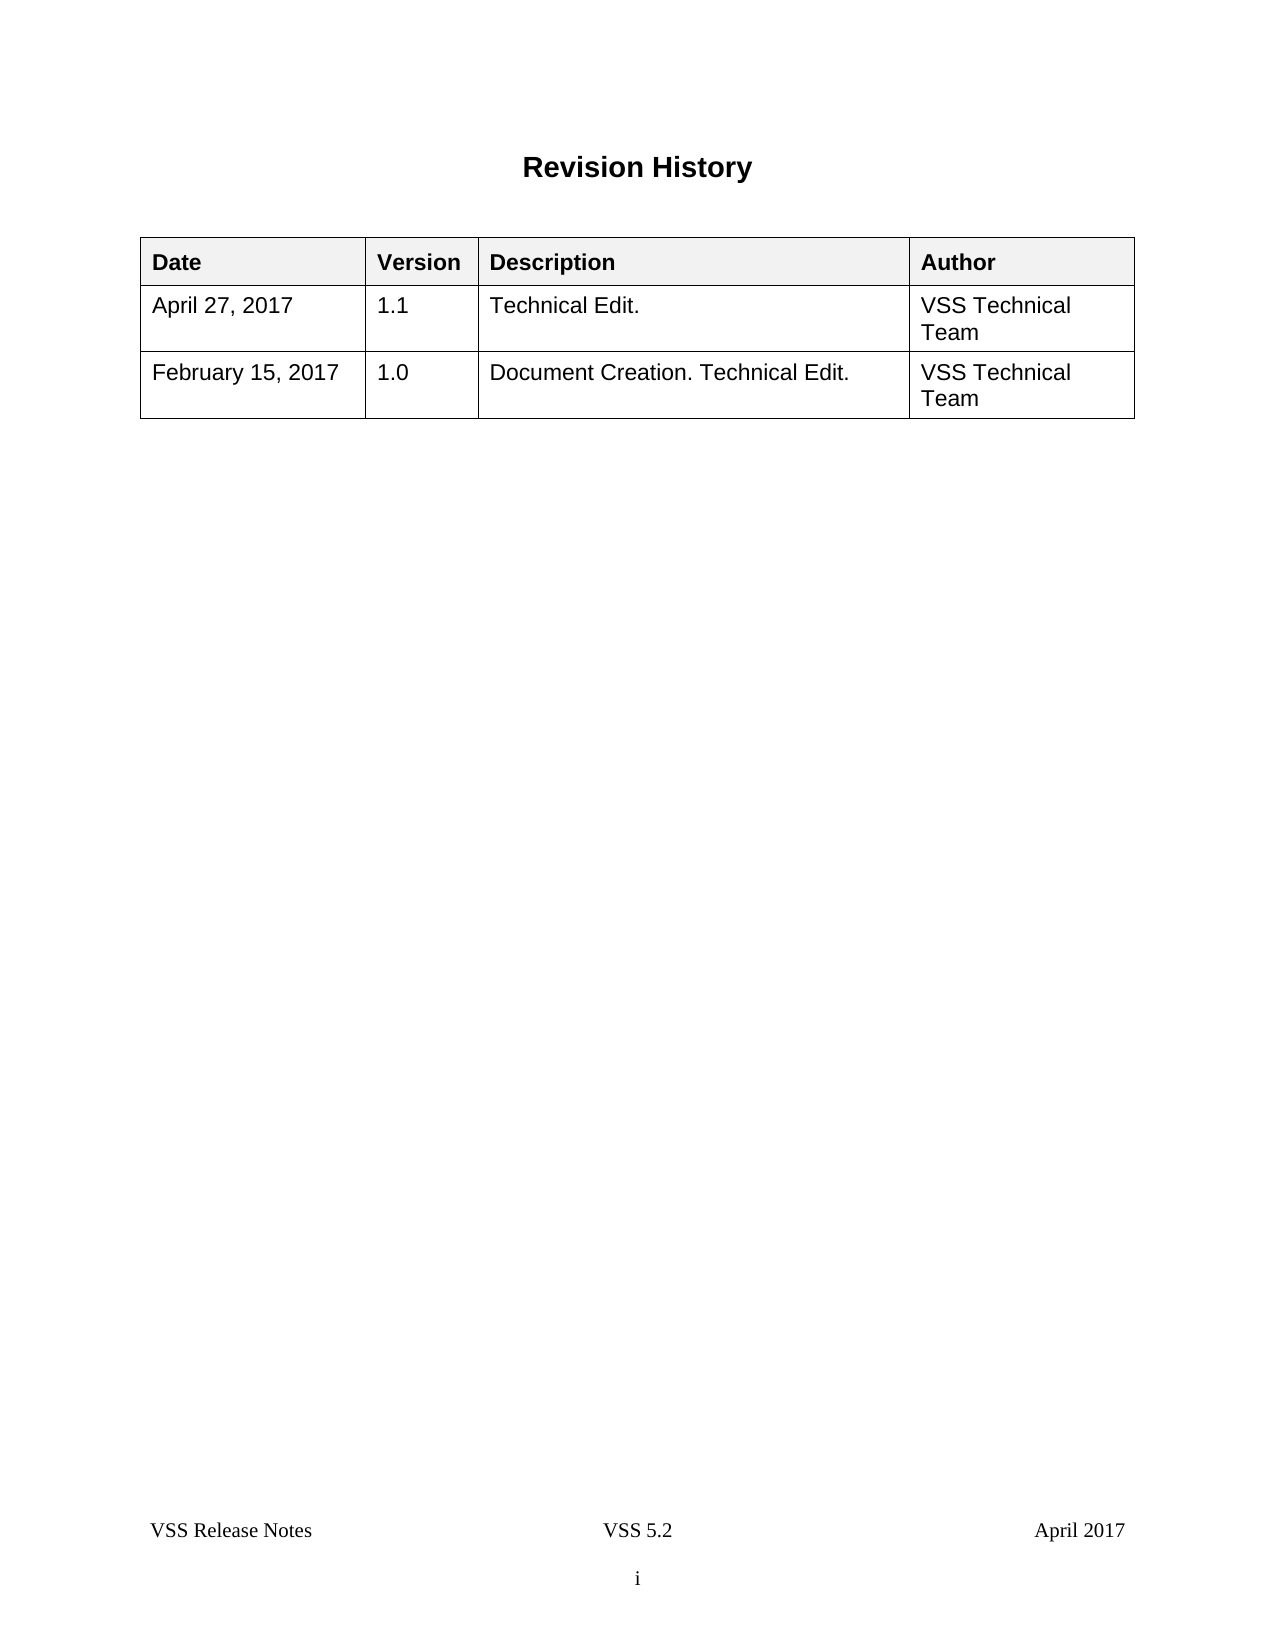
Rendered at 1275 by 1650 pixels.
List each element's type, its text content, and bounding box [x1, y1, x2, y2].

table_header Description [479, 238, 909, 285]
table_cell 1.0 [366, 352, 478, 417]
table_header Version [366, 238, 478, 285]
table_cell Technical Edit. [479, 286, 909, 351]
table_cell April 27, 2017 [141, 286, 365, 351]
table_cell 1.1 [366, 286, 478, 351]
table_header Date [141, 238, 365, 285]
table_cell Document Creation. Technical Edit. [479, 352, 909, 417]
table_cell VSS Technical Team [910, 286, 1134, 351]
title Revision History [150, 150, 1125, 183]
table_cell February 15, 2017 [141, 352, 365, 417]
table_header Author [910, 238, 1134, 285]
table_cell VSS Technical Team [910, 352, 1134, 417]
